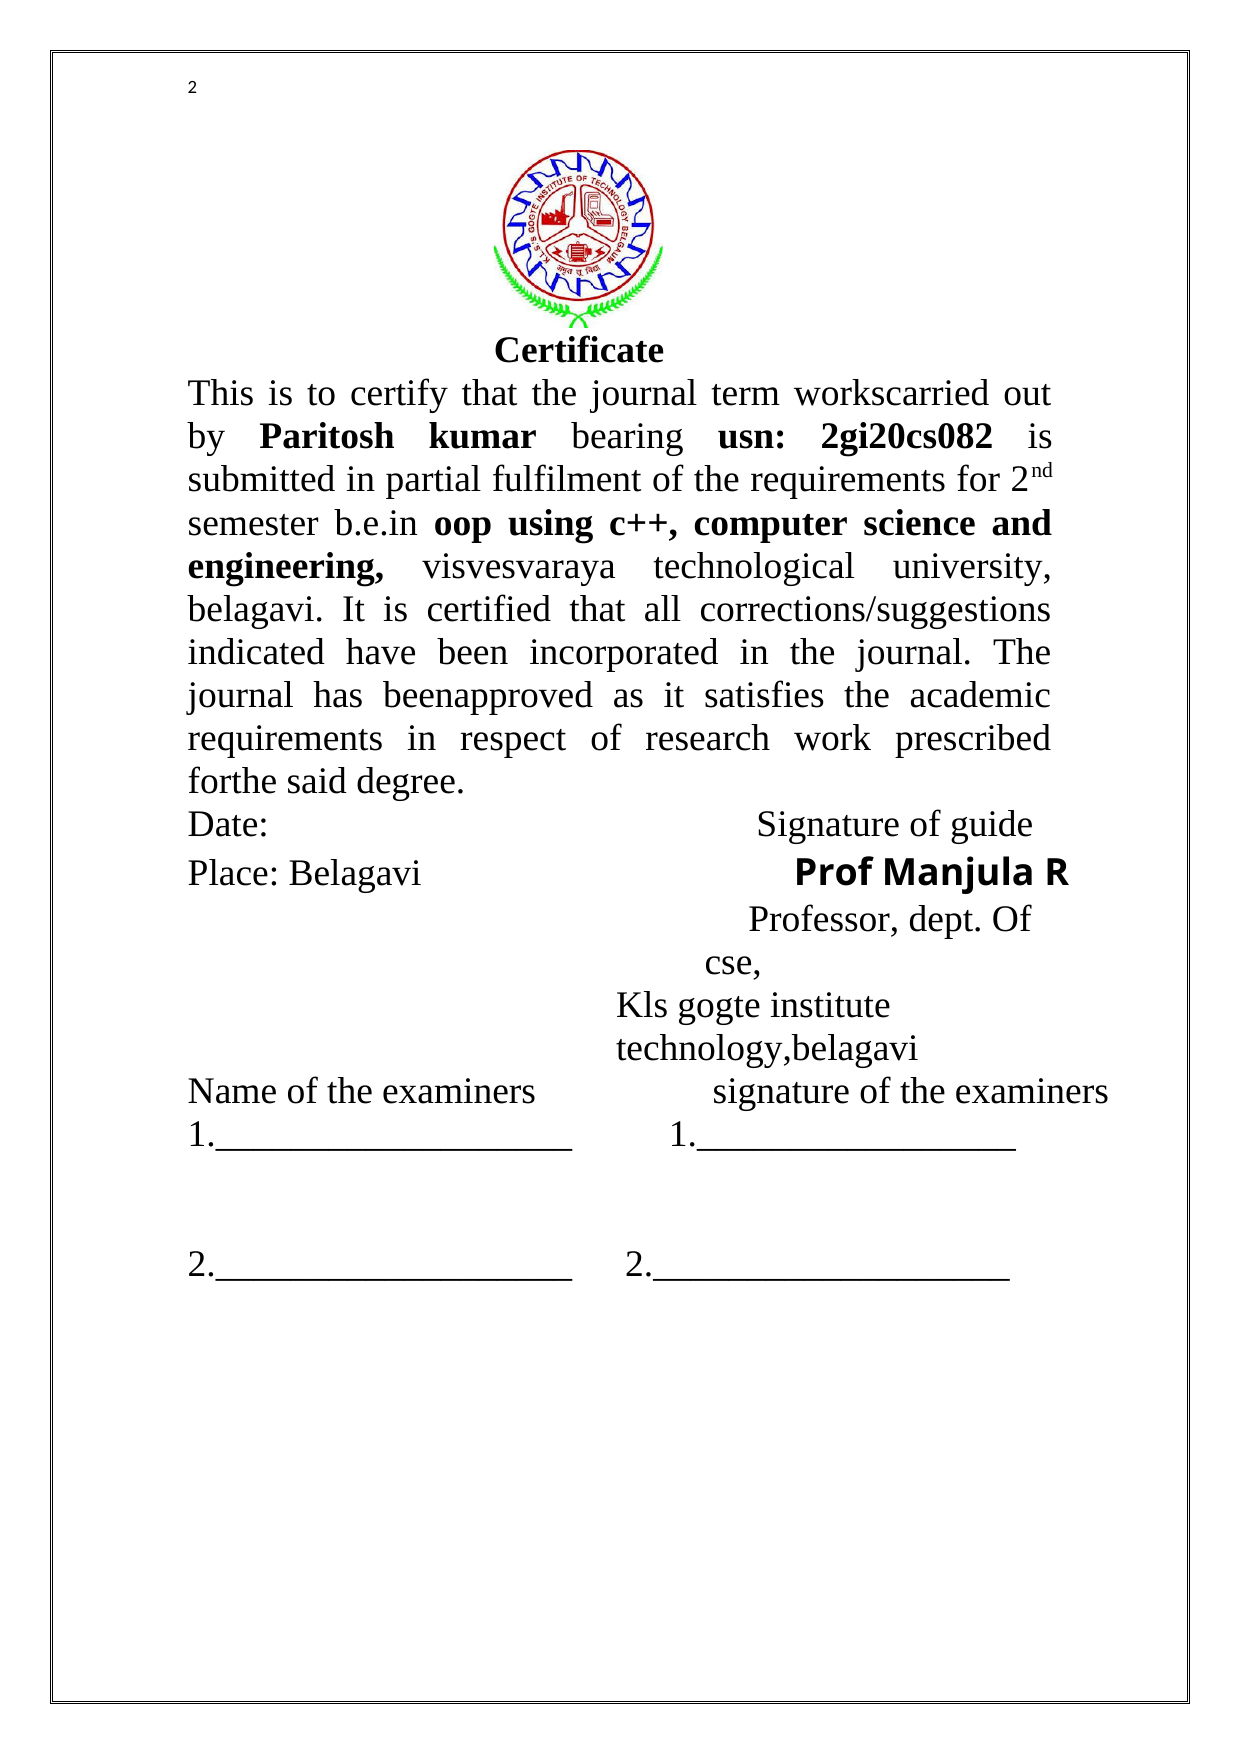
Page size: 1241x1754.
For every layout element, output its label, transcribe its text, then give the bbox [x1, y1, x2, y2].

text Name of the examiners signature of the examiners [187, 1068, 1187, 1112]
text Certificate [450, 327, 1053, 371]
text Date: Signature of guide [187, 802, 1053, 845]
text Kls gogte institute technology,belagavi [616, 982, 1187, 1068]
text 2.___________________ 2.___________________ [187, 1241, 1053, 1284]
text This is to certify that the journal term workscarried out by Paritosh kumar bearing usn: 2gi20cs082 is submitted in partial fulfilment of the requirements for 2nd semester b.e.in oop using c++, computer science and engineering, visvesvaraya technological university, belagavi. It is certified that all corrections/suggestions indicated have been incorporated in the journal. The journal has beenapproved as it satisfies the academic requirements in respect of research work prescribed forthe said degree. [187, 371, 1053, 802]
text 1.___________________ 1._________________ [187, 1112, 1053, 1155]
text Professor, dept. Of cse, [704, 896, 1053, 982]
text Place: Belagavi Prof Manjula R [187, 845, 1177, 896]
picture [493, 150, 663, 328]
